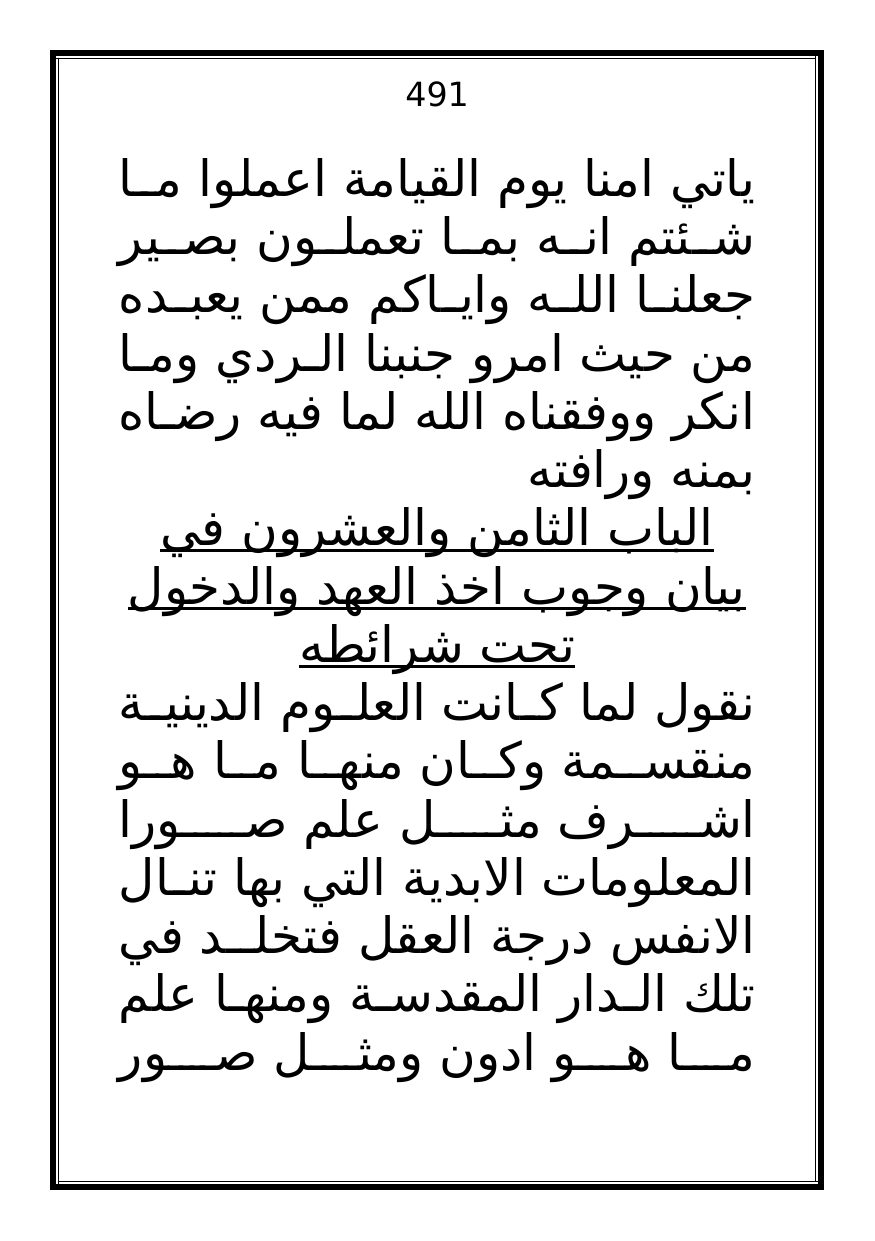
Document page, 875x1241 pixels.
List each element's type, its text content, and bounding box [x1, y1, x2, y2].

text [118, 150, 756, 499]
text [118, 674, 756, 1082]
text الباب الثامن والعشرون في بيان وجوب اخذ العهد والدخول تحت شرائطه [118, 499, 756, 674]
